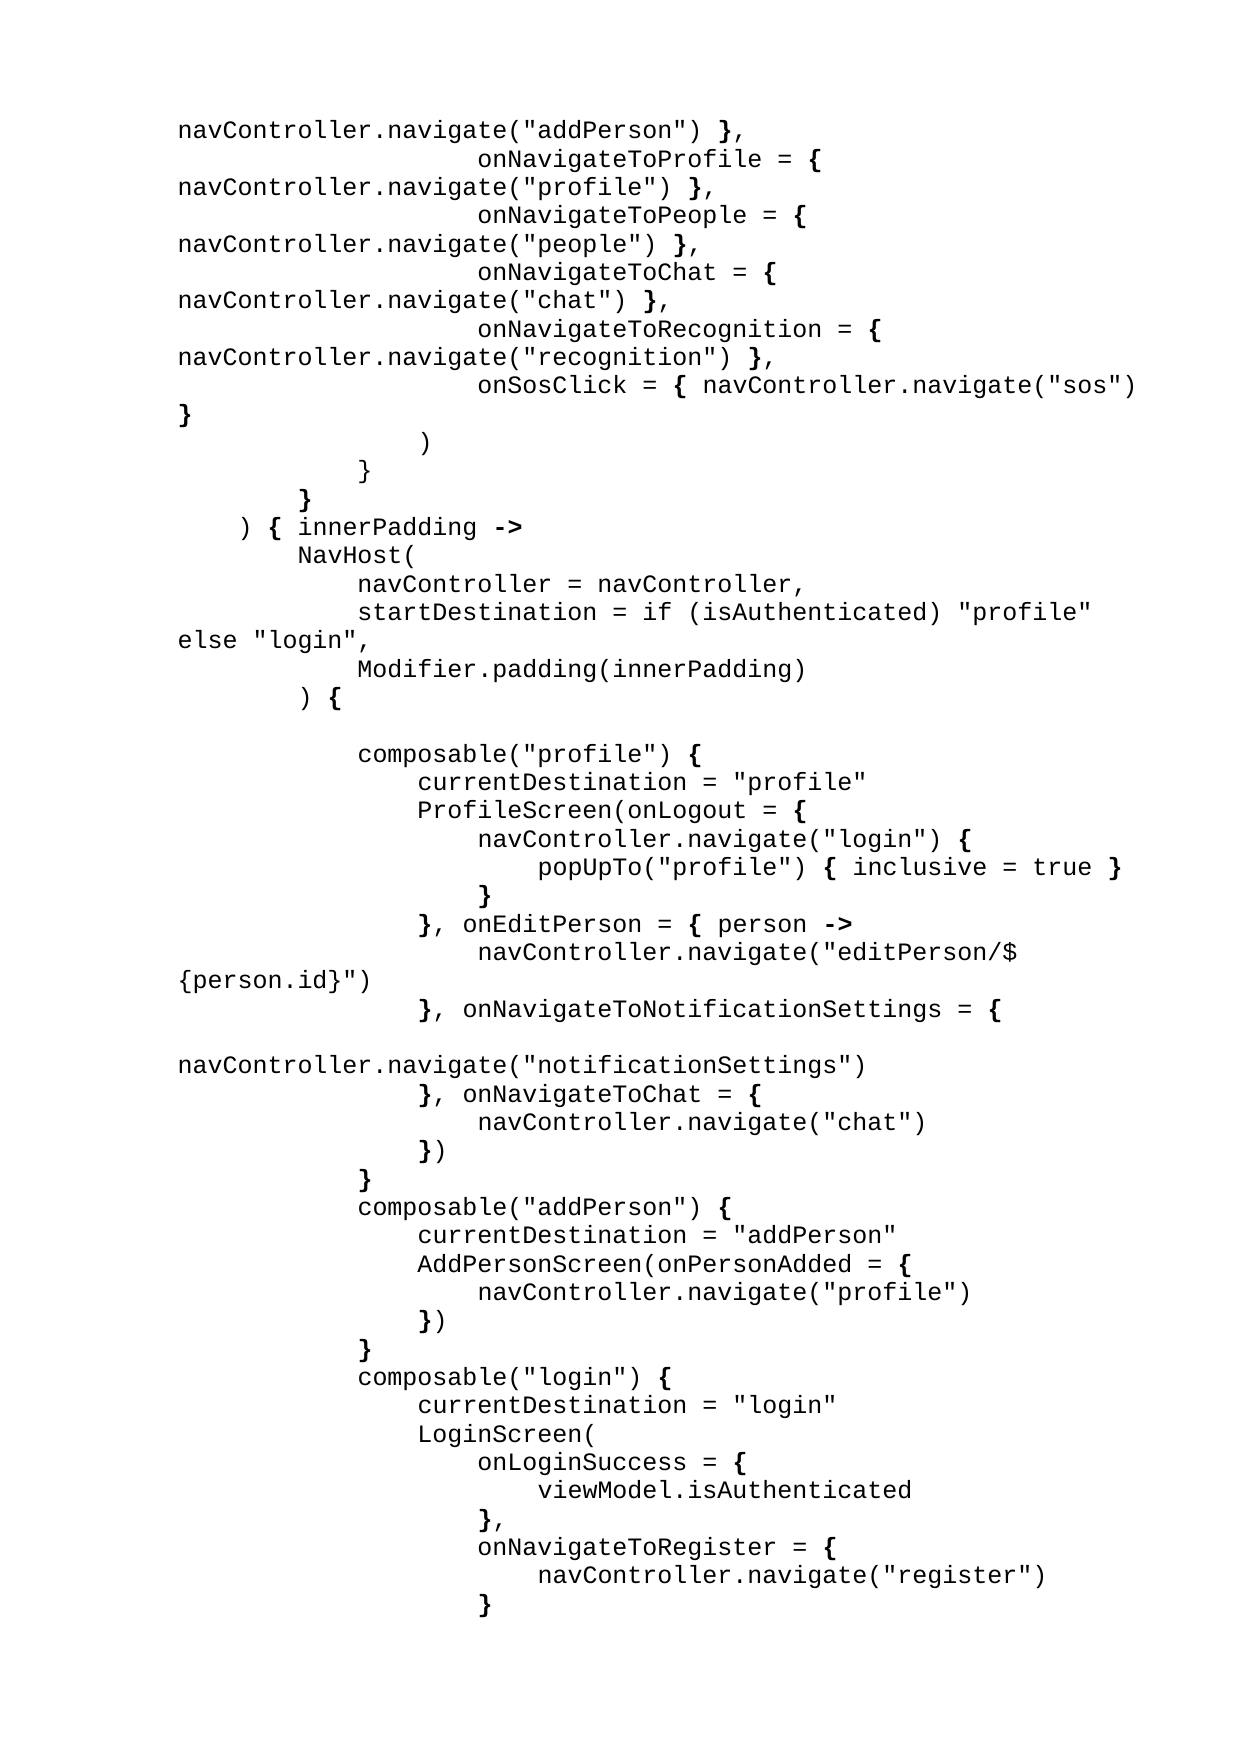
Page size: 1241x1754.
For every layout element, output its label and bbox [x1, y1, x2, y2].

text [177, 118, 1152, 1620]
